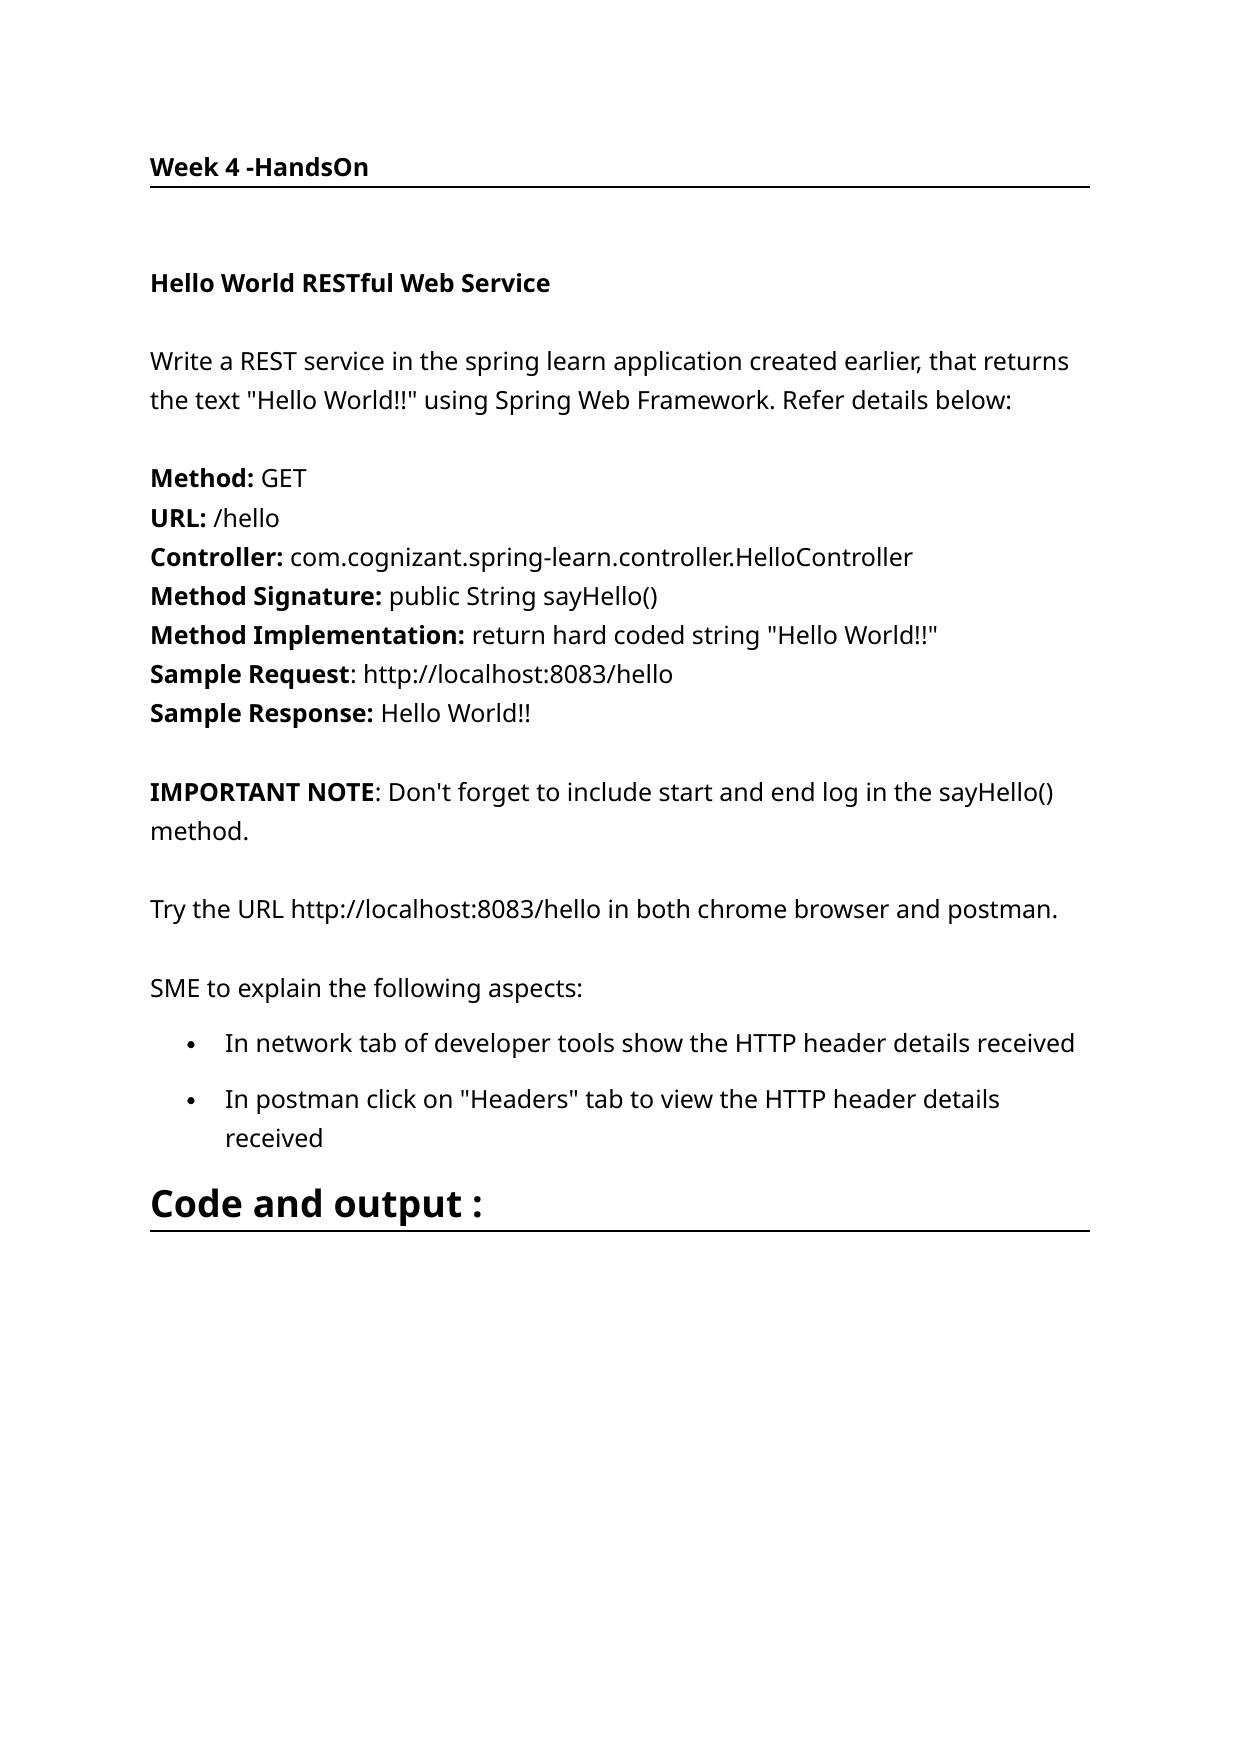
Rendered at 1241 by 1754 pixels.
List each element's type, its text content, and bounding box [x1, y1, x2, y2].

text Hello World RESTful Web Service Write a REST service in the spring learn application created earlier, that returns the text "Hello World!!" using Spring Web Framework. Refer details below: Method: GET URL: /hello Controller: com.cognizant.spring-learn.controller.HelloController Method Signature: public String sayHello() Method Implementation: return hard coded string "Hello World!!" Sample Request: http://localhost:8083/hello Sample Response: Hello World!! IMPORTANT NOTE: Don't forget to include start and end log in the sayHello() method. Try the URL http://localhost:8083/hello in both chrome browser and postman. SME to explain the following aspects: [150, 265, 1090, 1004]
list In network tab of developer tools show the HTTP header details received [187, 1026, 1090, 1060]
text Week 4 -HandsOn [150, 150, 1090, 186]
text Code and output : [150, 1177, 1090, 1230]
list In postman click on "Headers" tab to view the HTTP header details received [187, 1082, 1090, 1155]
